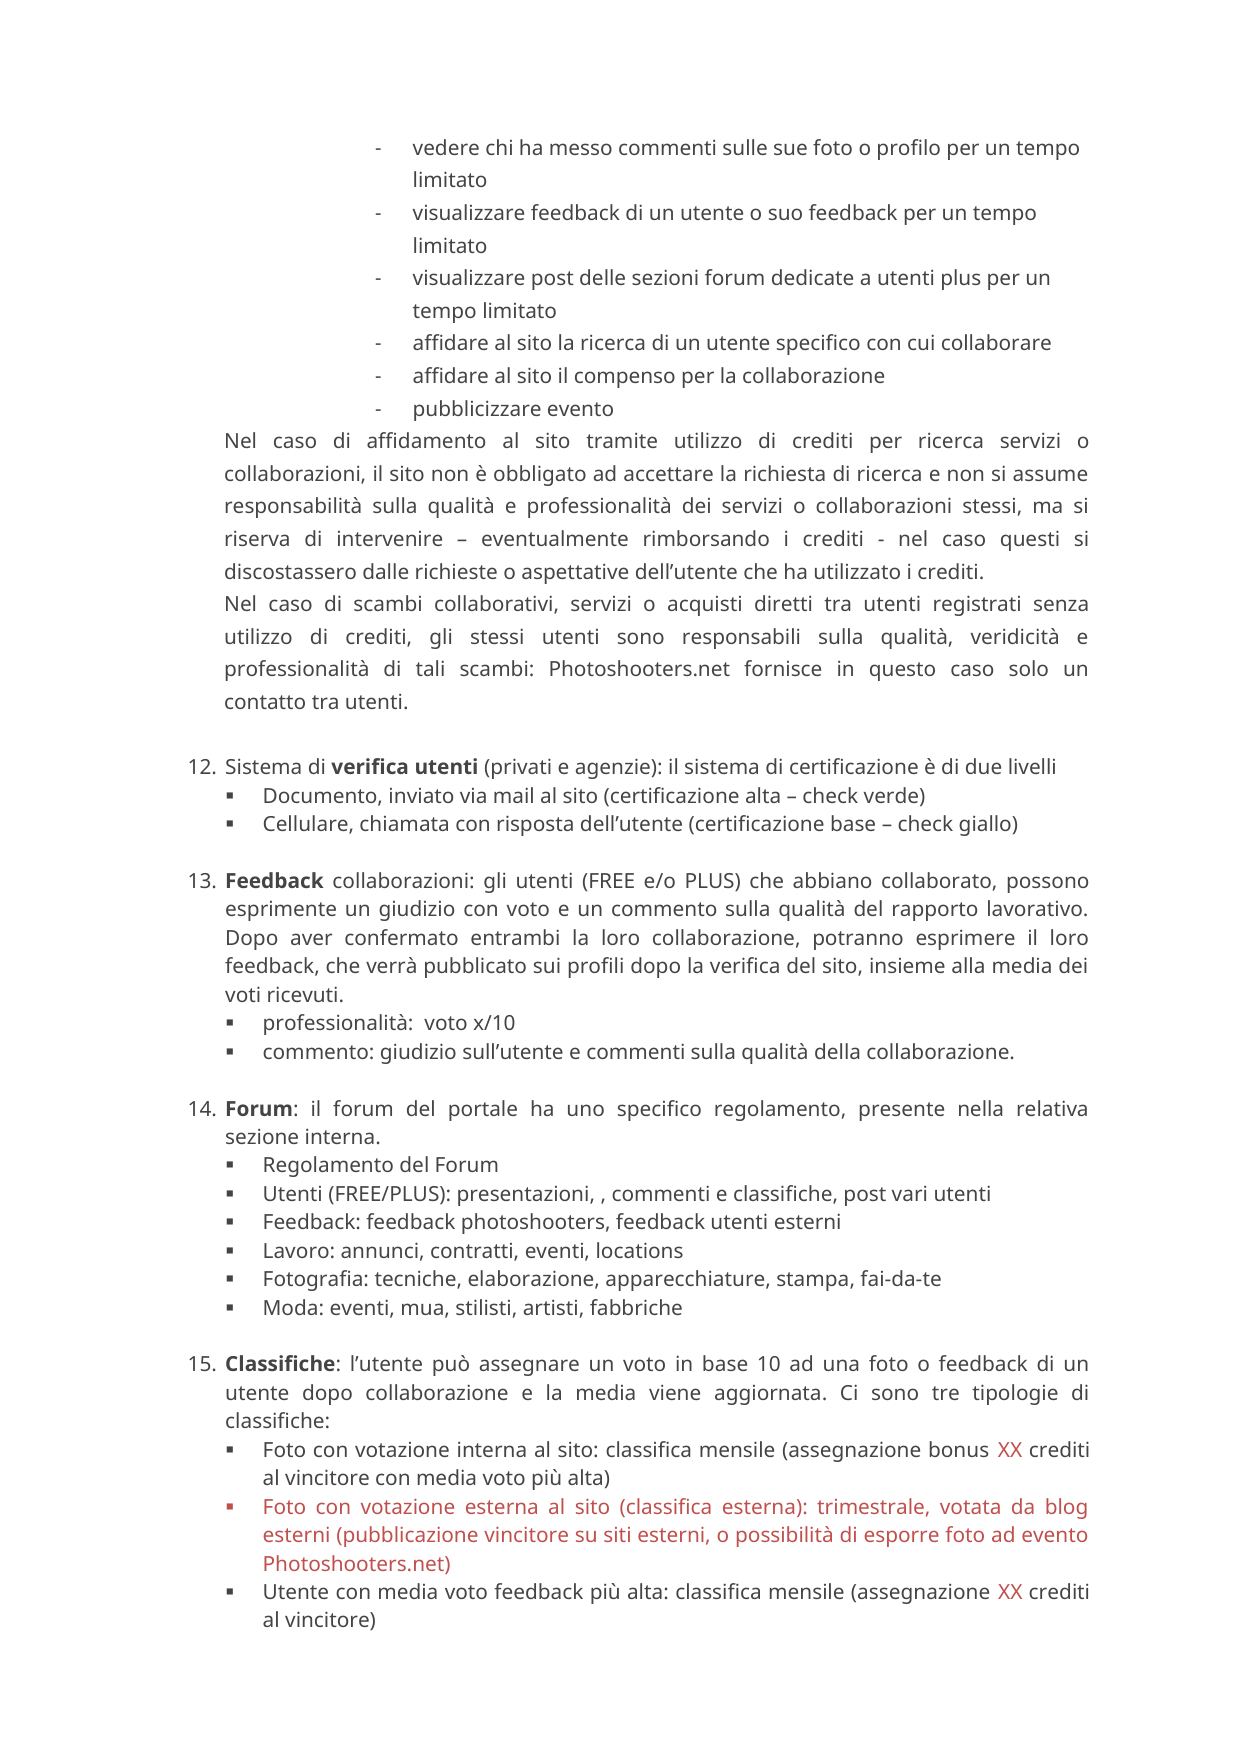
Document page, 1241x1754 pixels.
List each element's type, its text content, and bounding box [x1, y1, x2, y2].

list Fotografia: tecniche, elaborazione, apparecchiature, stampa, fai-da-te [225, 1264, 1090, 1293]
list Sistema di verifica utenti (privati e agenzie): il sistema di certificazione è di due livelli [187, 752, 1090, 781]
list Forum: il forum del portale ha uno specifico regolamento, presente nella relativa sezione interna. [187, 1094, 1090, 1151]
list vedere chi ha messo commenti sulle sue foto o profilo per un tempo limitato [375, 133, 1090, 194]
list affidare al sito la ricerca di un utente specifico con cui collaborare [375, 328, 1090, 357]
list Utente con media voto feedback più alta: classifica mensile (assegnazione XX crediti al vincitore) [225, 1577, 1090, 1634]
list Moda: eventi, mua, stilisti, artisti, fabbriche [225, 1293, 1090, 1321]
list Feedback collaborazioni: gli utenti (FREE e/o PLUS) che abbiano collaborato, possono esprimente un giudizio con voto e un commento sulla qualità del rapporto lavorativo. Dopo aver confermato entrambi la loro collaborazione, potranno esprimere il loro feedback, che verrà pubblicato sui profili dopo la verifica del sito, insieme alla media dei voti ricevuti. [187, 866, 1090, 1008]
text Nel caso di scambi collaborativi, servizi o acquisti diretti tra utenti registrati senza utilizzo di crediti, gli stessi utenti sono responsabili sulla qualità, veridicità e professionalità di tali scambi: Photoshooters.net fornisce in questo caso solo un contatto tra utenti. [224, 589, 1090, 716]
list Foto con votazione esterna al sito (classifica esterna): trimestrale, votata da blog esterni (pubblicazione vincitore su siti esterni, o possibilità di esporre foto ad evento Photoshooters.net) [225, 1492, 1090, 1577]
list Foto con votazione interna al sito: classifica mensile (assegnazione bonus XX crediti al vincitore con media voto più alta) [225, 1435, 1090, 1492]
list Classifiche: l’utente può assegnare un voto in base 10 ad una foto o feedback di un utente dopo collaborazione e la media viene aggiornata. Ci sono tre tipologie di classifiche: [187, 1349, 1090, 1435]
list professionalità: voto x/10 [225, 1008, 1090, 1037]
list Cellulare, chiamata con risposta dell’utente (certificazione base – check giallo) [225, 809, 1090, 838]
list pubblicizzare evento [375, 394, 1090, 422]
list Feedback: feedback photoshooters, feedback utenti esterni [225, 1207, 1090, 1236]
list visualizzare feedback di un utente o suo feedback per un tempo limitato [375, 198, 1090, 259]
text Nel caso di affidamento al sito tramite utilizzo di crediti per ricerca servizi o collaborazioni, il sito non è obbligato ad accettare la richiesta di ricerca e non si assume responsabilità sulla qualità e professionalità dei servizi o collaborazioni stessi, ma si riserva di intervenire – eventualmente rimborsando i crediti - nel caso questi si discostassero dalle richieste o aspettative dell’utente che ha utilizzato i crediti. [224, 426, 1090, 585]
list Utenti (FREE/PLUS): presentazioni, , commenti e classifiche, post vari utenti [225, 1179, 1090, 1207]
list Documento, inviato via mail al sito (certificazione alta – check verde) [225, 781, 1090, 809]
list affidare al sito il compenso per la collaborazione [375, 361, 1090, 389]
list commento: giudizio sull’utente e commenti sulla qualità della collaborazione. [225, 1037, 1090, 1065]
list Lavoro: annunci, contratti, eventi, locations [225, 1236, 1090, 1264]
list Regolamento del Forum [225, 1151, 1090, 1179]
list visualizzare post delle sezioni forum dedicate a utenti plus per un tempo limitato [375, 263, 1090, 324]
